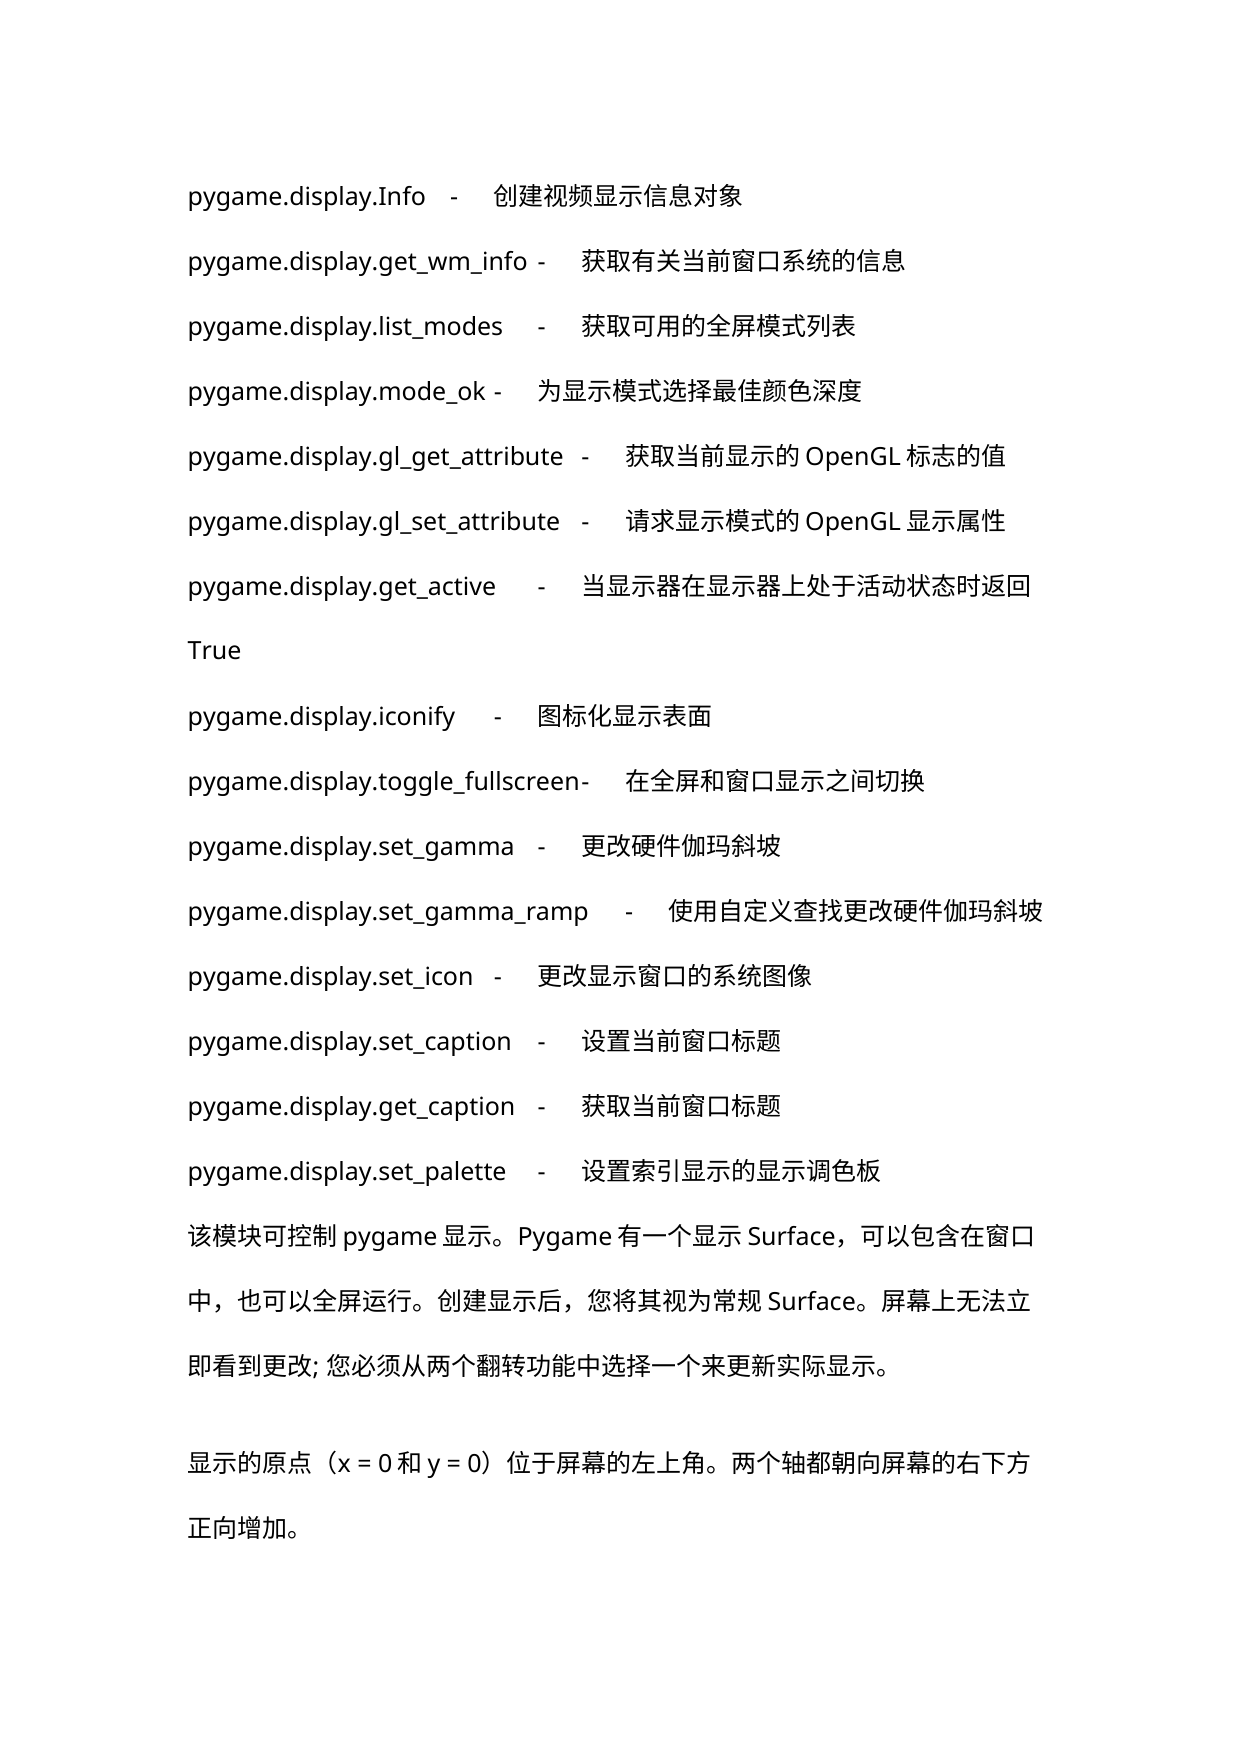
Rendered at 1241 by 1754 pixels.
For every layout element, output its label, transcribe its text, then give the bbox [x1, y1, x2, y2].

text pygame.display.set_gamma - 更改硬件伽玛斜坡 [187, 812, 1053, 877]
text pygame.display.list_modes - 获取可用的全屏模式列表 [187, 292, 1053, 357]
text pygame.display.set_icon - 更改显示窗口的系统图像 [187, 942, 1053, 1007]
text pygame.display.set_palette - 设置索引显示的显示调色板 [187, 1137, 1053, 1202]
text pygame.display.get_caption - 获取当前窗口标题 [187, 1072, 1053, 1137]
text pygame.display.iconify - 图标化显示表面 [187, 682, 1053, 747]
text 显示的原点（x = 0和y = 0）位于屏幕的左上角。两个轴都朝向屏幕的右下方正向增加。 [187, 1429, 1053, 1559]
text 该模块可控制pygame显示。Pygame有一个显示Surface，可以包含在窗口中，也可以全屏运行。创建显示后，您将其视为常规Surface。屏幕上无法立即看到更改; 您必须从两个翻转功能中选择一个来更新实际显示。 [187, 1202, 1053, 1397]
text pygame.display.mode_ok - 为显示模式选择最佳颜色深度 [187, 357, 1053, 422]
text pygame.display.gl_get_attribute - 获取当前显示的OpenGL标志的值 [187, 422, 1053, 487]
text pygame.display.toggle_fullscreen - 在全屏和窗口显示之间切换 [187, 747, 1053, 812]
text pygame.display.get_wm_info - 获取有关当前窗口系统的信息 [187, 227, 1053, 292]
text pygame.display.gl_set_attribute - 请求显示模式的OpenGL显示属性 [187, 487, 1053, 552]
text pygame.display.set_gamma_ramp - 使用自定义查找更改硬件伽玛斜坡 [187, 877, 1053, 942]
text pygame.display.set_caption - 设置当前窗口标题 [187, 1007, 1053, 1072]
text pygame.display.get_active - 当显示器在显示器上处于活动状态时返回True [187, 552, 1053, 682]
text pygame.display.Info - 创建视频显示信息对象 [187, 162, 1053, 227]
